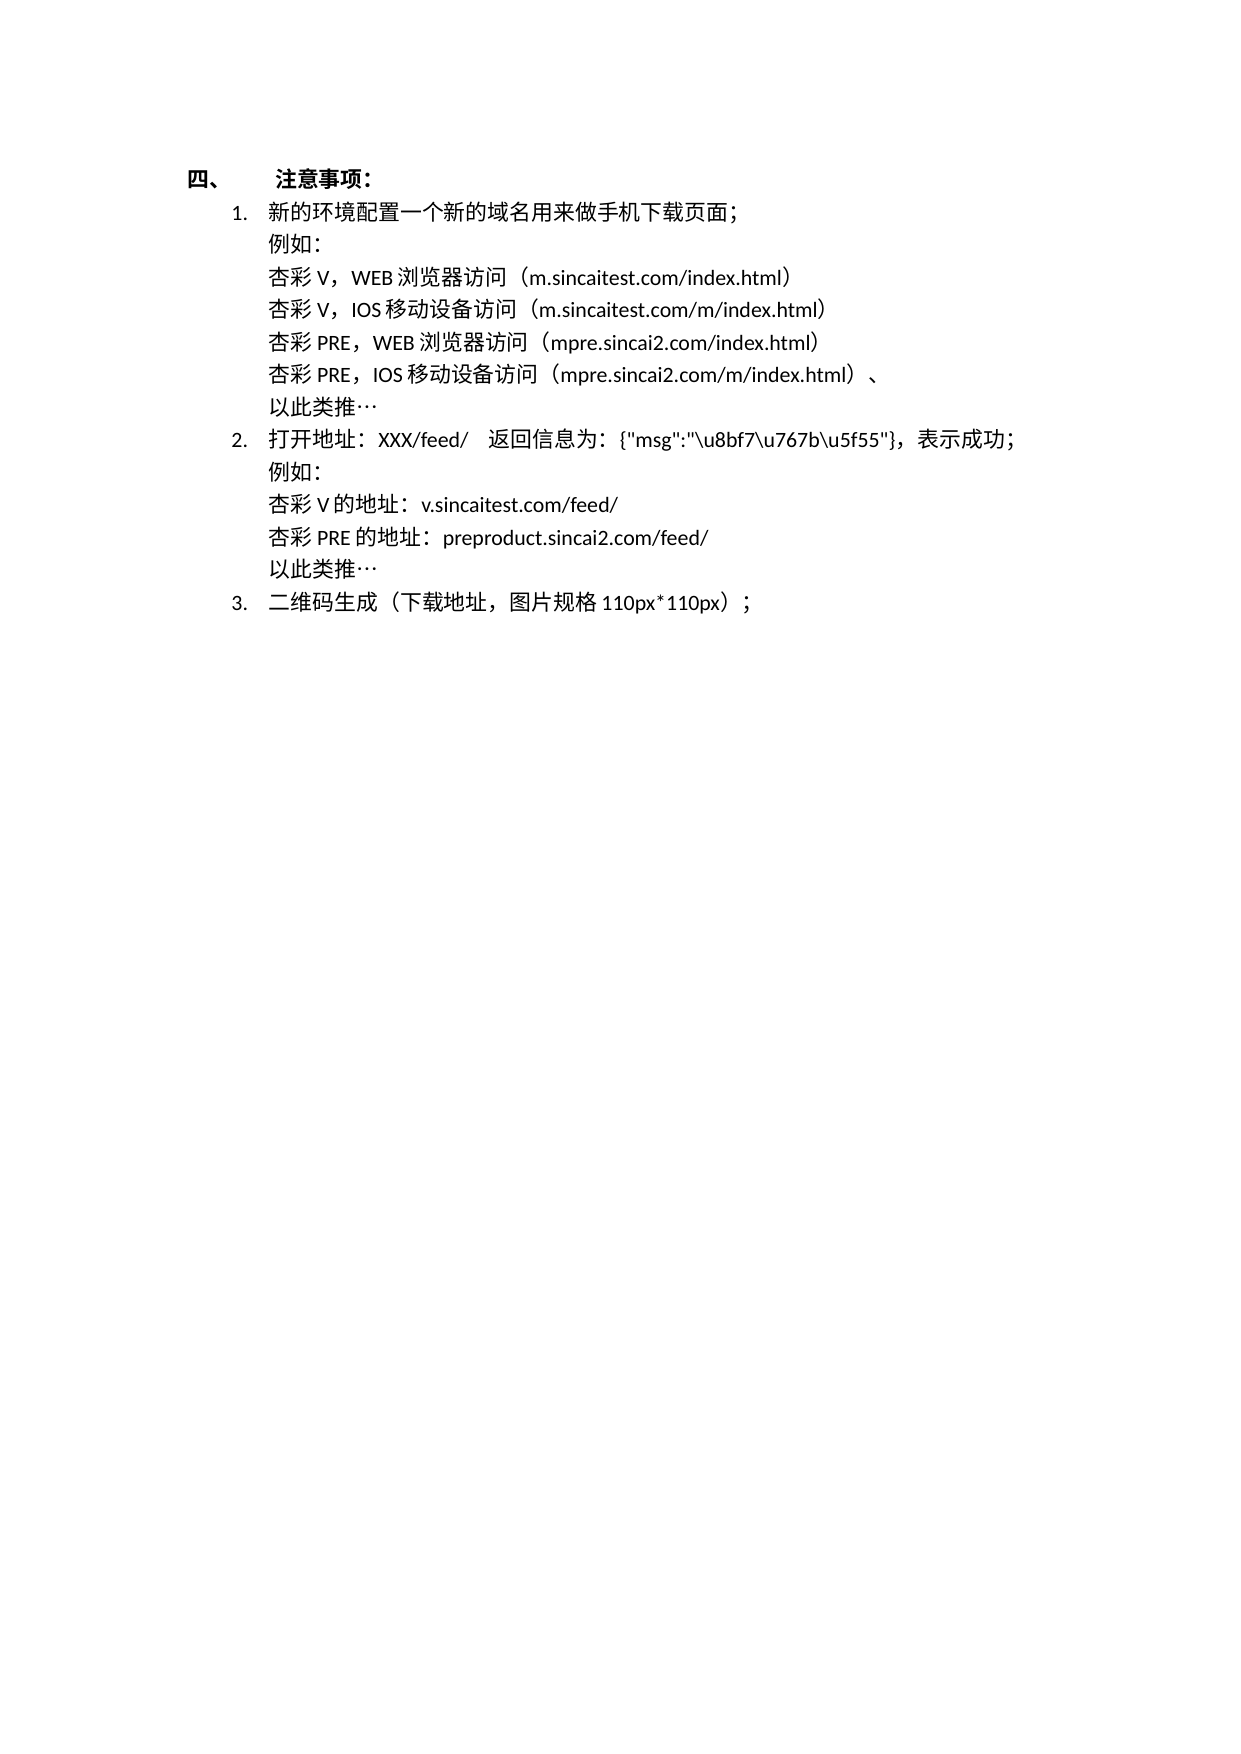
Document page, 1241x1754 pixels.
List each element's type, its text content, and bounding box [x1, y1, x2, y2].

list 打开地址：XXX/feed/ 返回信息为：{"msg":"\u8bf7\u767b\u5f55"}，表示成功； [231, 422, 1053, 454]
list 杏彩PRE的地址：preproduct.sincai2.com/feed/ [269, 519, 1053, 552]
list 注意事项： [187, 162, 1053, 194]
list 杏彩PRE，IOS移动设备访问（mpre.sincai2.com/m/index.html）、 [269, 357, 1053, 389]
list 二维码生成（下载地址，图片规格110px*110px）； [231, 584, 1053, 617]
list 杏彩V的地址：v.sincaitest.com/feed/ [269, 487, 1053, 519]
list 杏彩V，WEB浏览器访问（m.sincaitest.com/index.html） [269, 259, 1053, 292]
list 新的环境配置一个新的域名用来做手机下载页面； [231, 194, 1053, 227]
list 杏彩V，IOS移动设备访问（m.sincaitest.com/m/index.html） [269, 292, 1053, 324]
list 例如： [269, 454, 1053, 487]
list 例如： [269, 227, 1053, 259]
list 以此类推… [269, 389, 1053, 422]
list 杏彩PRE，WEB浏览器访问（mpre.sincai2.com/index.html） [269, 324, 1053, 357]
list 以此类推… [269, 552, 1053, 584]
